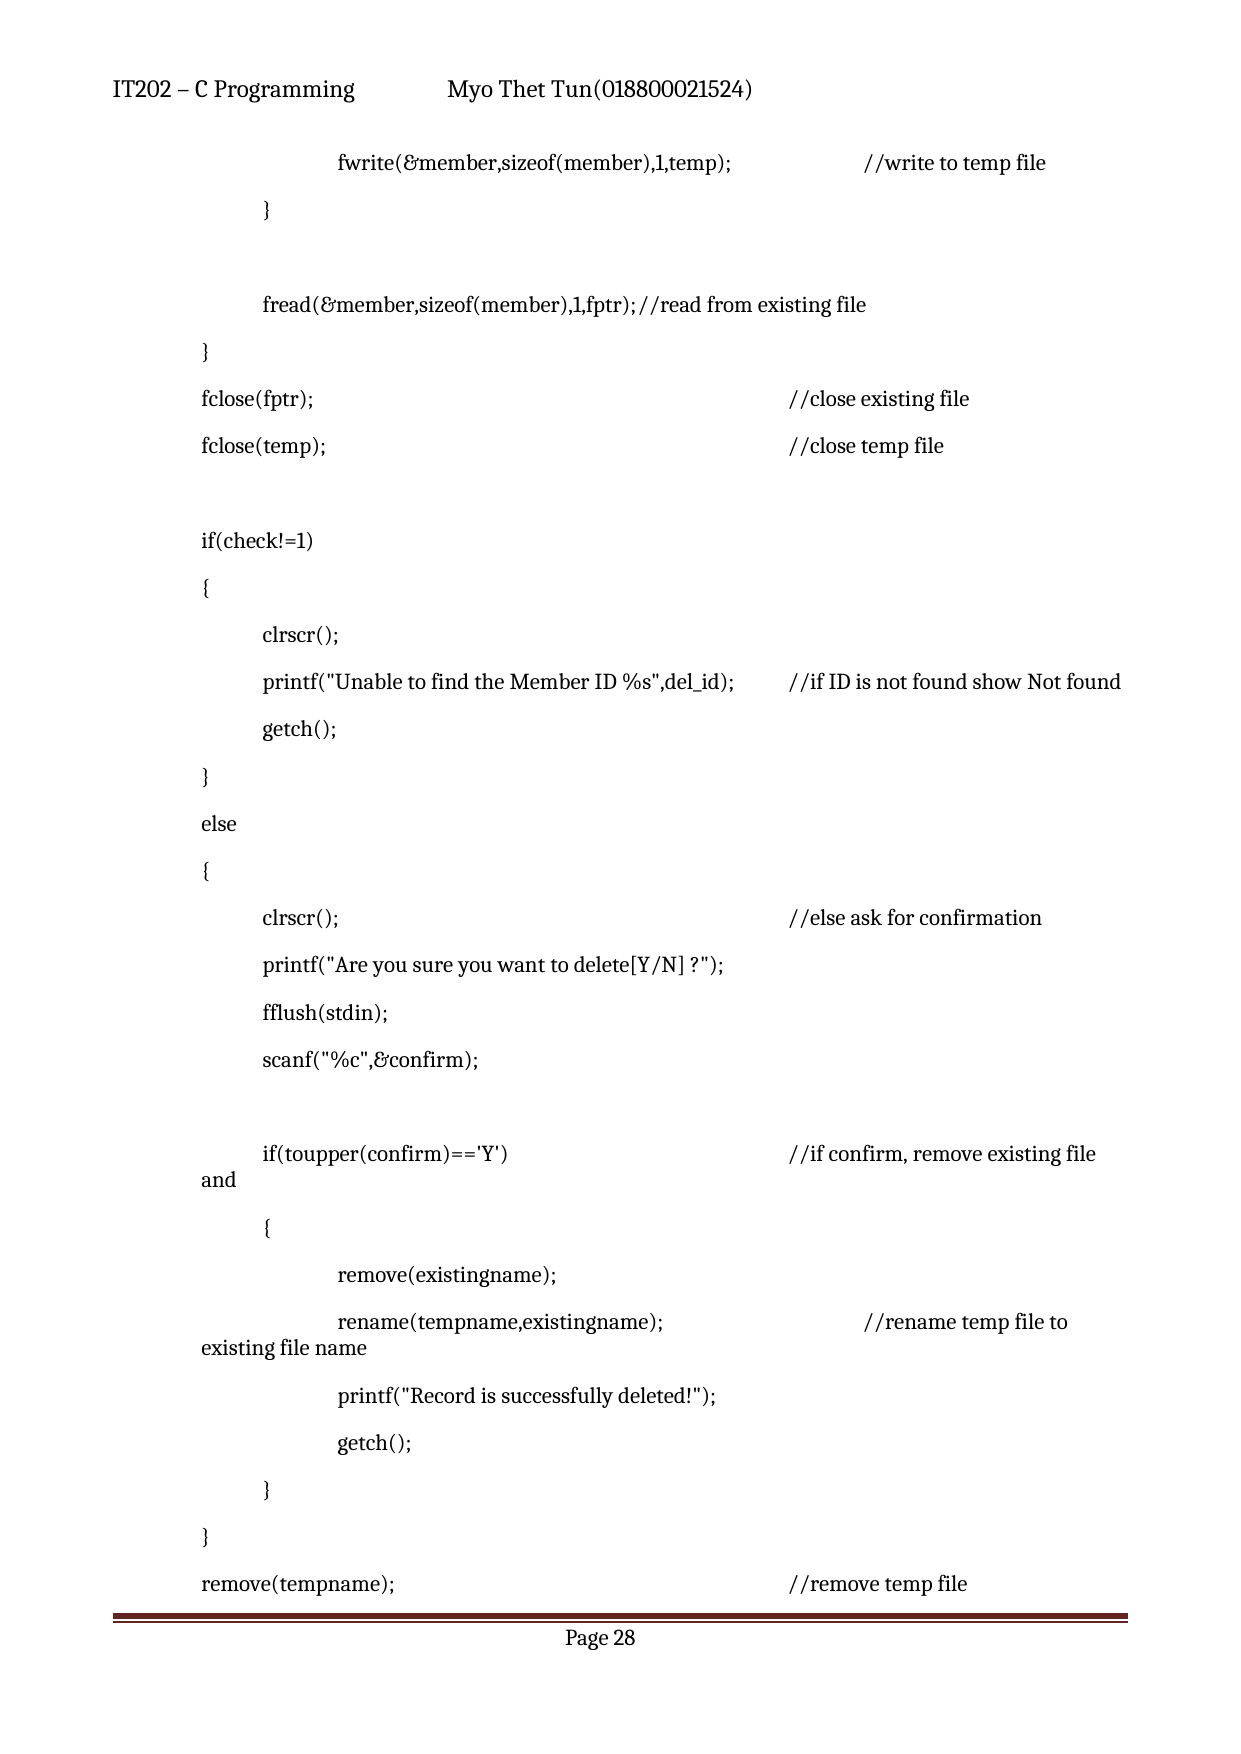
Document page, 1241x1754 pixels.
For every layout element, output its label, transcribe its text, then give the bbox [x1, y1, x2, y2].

text clrscr(); [112, 622, 1128, 648]
text clrscr(); //else ask for confirmation [112, 905, 1128, 931]
text rename(tempname,existingname); //rename temp file to existing file name [112, 1309, 1128, 1362]
text fclose(temp); //close temp file [112, 433, 1128, 459]
text printf("Are you sure you want to delete[Y/N] ?"); [112, 952, 1128, 978]
text remove(tempname); //remove temp file [112, 1571, 1128, 1597]
text } [112, 197, 1128, 223]
text } [112, 1477, 1128, 1503]
text scanf("%c",&confirm); [112, 1047, 1128, 1073]
text printf("Unable to find the Member ID %s",del_id); //if ID is not found show Not found [112, 669, 1128, 695]
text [112, 292, 1128, 318]
text remove(existingname); [112, 1262, 1128, 1288]
text fwrite(&member,sizeof(member),1,temp); //write to temp file [112, 150, 1128, 176]
text if(toupper(confirm)=='Y') //if confirm, remove existing file and [112, 1141, 1128, 1194]
text { [112, 858, 1128, 884]
text fclose(fptr); //close existing file [112, 386, 1128, 412]
text fflush(stdin); [112, 999, 1128, 1026]
text printf("Record is successfully deleted!"); [112, 1382, 1128, 1409]
text if(check!=1) [112, 527, 1128, 554]
text getch(); [112, 716, 1128, 743]
text } [112, 763, 1128, 790]
text } [112, 1524, 1128, 1550]
text getch(); [112, 1429, 1128, 1456]
text { [112, 575, 1128, 601]
text } [112, 339, 1128, 365]
text { [112, 1214, 1128, 1241]
text else [112, 811, 1128, 837]
